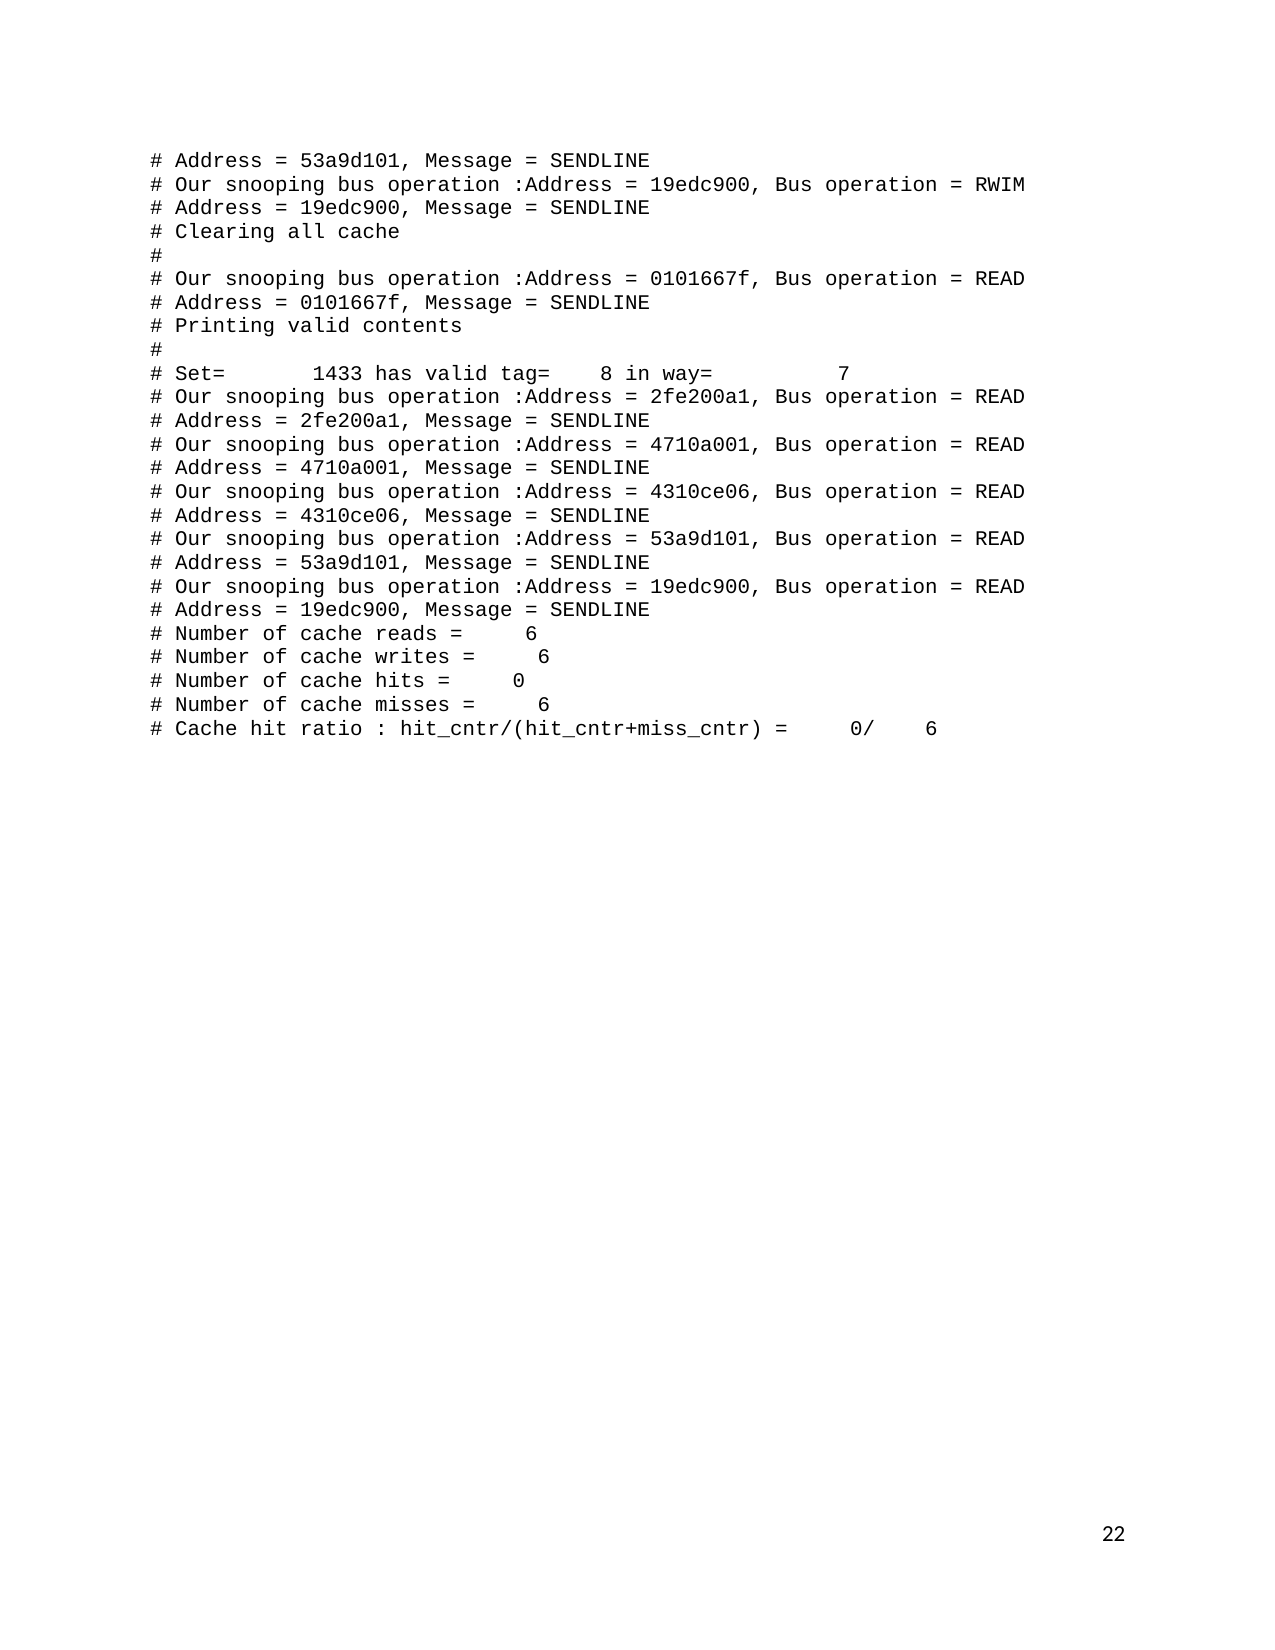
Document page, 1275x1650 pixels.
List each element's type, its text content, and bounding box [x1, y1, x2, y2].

text # Address = 19edc900, Message = SENDLINE [150, 197, 1125, 221]
text # Our snooping bus operation :Address = 2fe200a1, Bus operation = READ [150, 386, 1125, 410]
text # Address = 0101667f, Message = SENDLINE [150, 292, 1125, 316]
text # Number of cache misses = 6 [150, 694, 1125, 717]
text # Printing valid contents [150, 316, 1125, 339]
text # Our snooping bus operation :Address = 53a9d101, Bus operation = READ [150, 528, 1125, 552]
text # Clearing all cache [150, 221, 1125, 244]
text # Number of cache hits = 0 [150, 670, 1125, 694]
text # Address = 19edc900, Message = SENDLINE [150, 599, 1125, 623]
text # Address = 53a9d101, Message = SENDLINE [150, 150, 1125, 174]
text # Address = 53a9d101, Message = SENDLINE [150, 552, 1125, 576]
text # Address = 2fe200a1, Message = SENDLINE [150, 410, 1125, 434]
text # Cache hit ratio : hit_cntr/(hit_cntr+miss_cntr) = 0/ 6 [150, 717, 1125, 741]
text # Address = 4310ce06, Message = SENDLINE [150, 505, 1125, 528]
text # Number of cache writes = 6 [150, 647, 1125, 670]
text # [150, 339, 1125, 363]
text # Our snooping bus operation :Address = 0101667f, Bus operation = READ [150, 268, 1125, 292]
text # Address = 4710a001, Message = SENDLINE [150, 457, 1125, 481]
text # Set= 1433 has valid tag= 8 in way= 7 [150, 363, 1125, 386]
text # Our snooping bus operation :Address = 4710a001, Bus operation = READ [150, 434, 1125, 457]
text # Our snooping bus operation :Address = 4310ce06, Bus operation = READ [150, 481, 1125, 505]
text # Number of cache reads = 6 [150, 623, 1125, 647]
text # [150, 244, 1125, 268]
text # Our snooping bus operation :Address = 19edc900, Bus operation = RWIM [150, 174, 1125, 197]
text # Our snooping bus operation :Address = 19edc900, Bus operation = READ [150, 576, 1125, 599]
